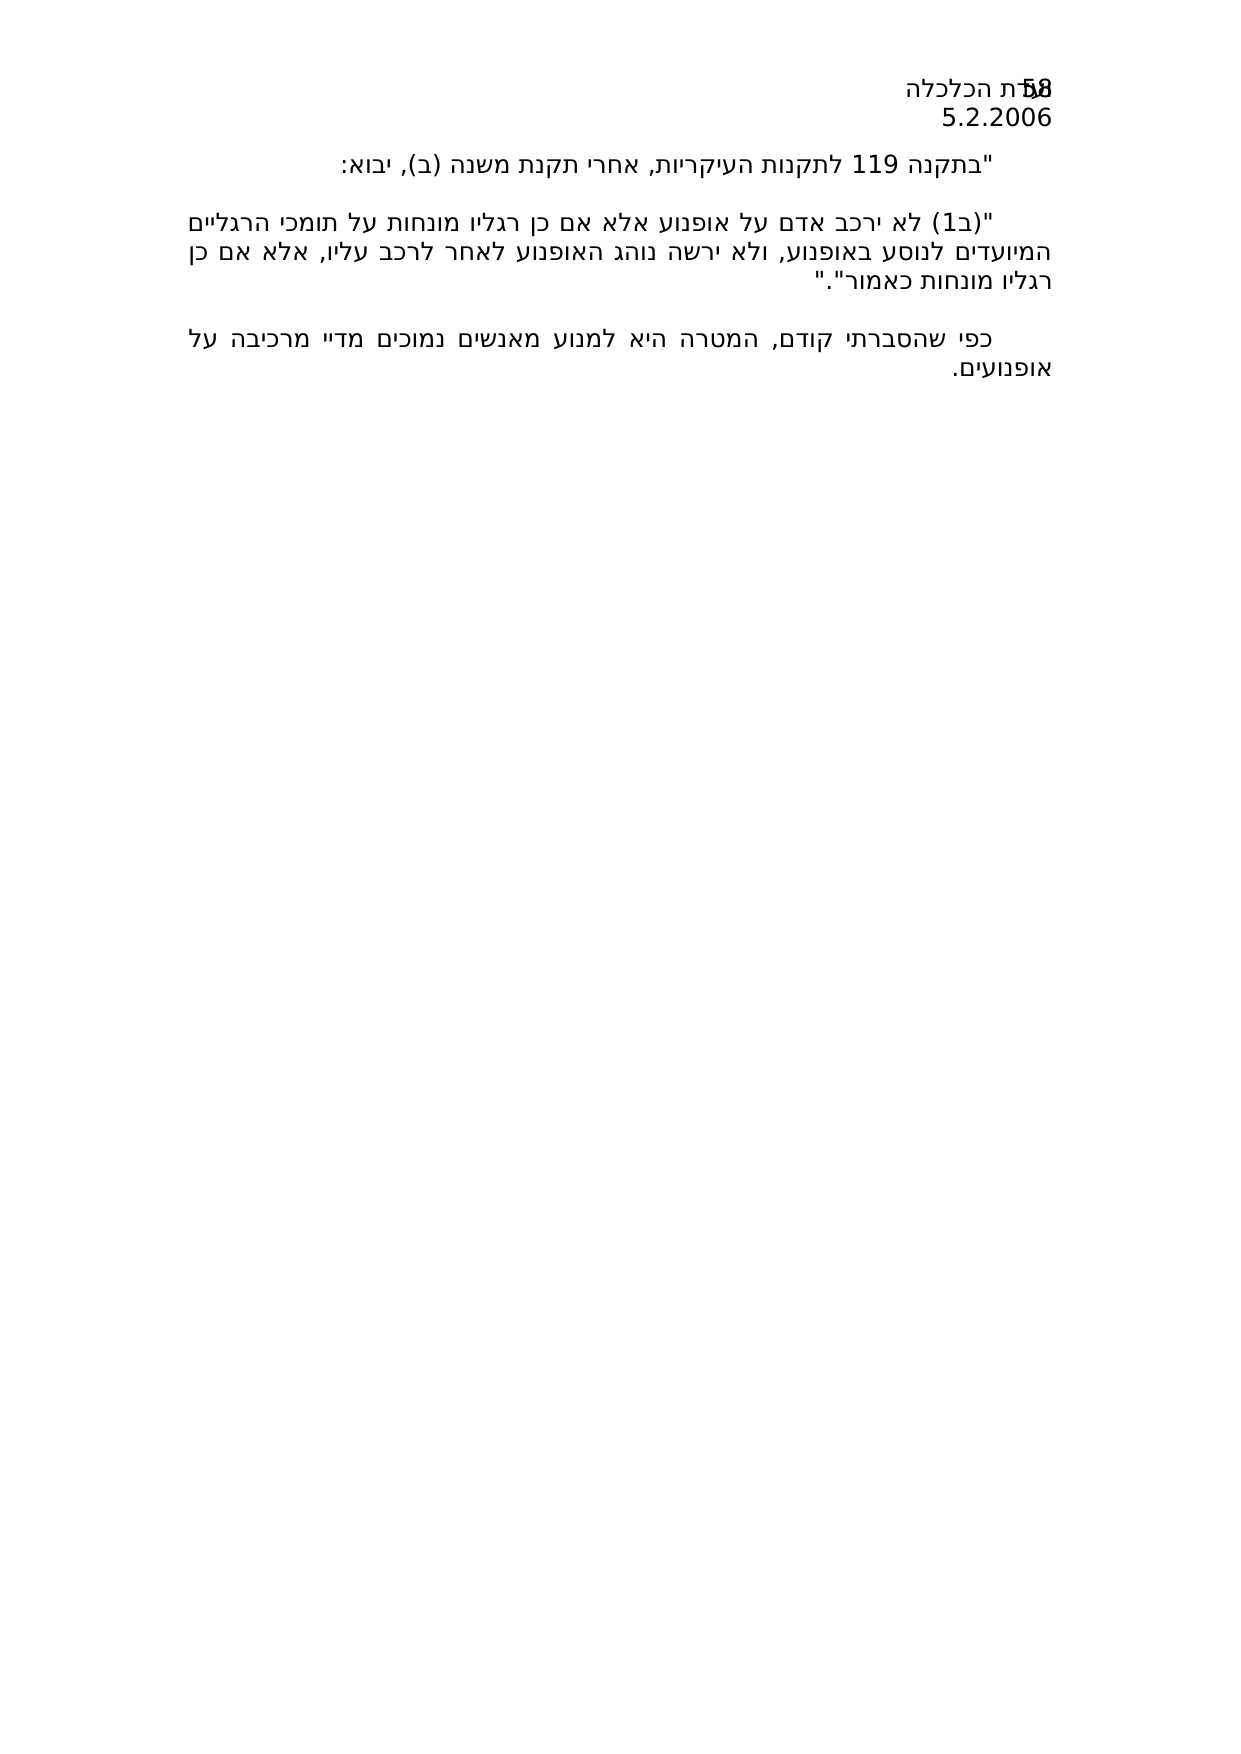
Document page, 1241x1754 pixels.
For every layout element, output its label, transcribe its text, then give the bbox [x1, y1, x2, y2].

text כפי שהסברתי קודם, המטרה היא למנוע מאנשים נמוכים מדיי מרכיבה על אופנועים. [187, 324, 1053, 382]
text "בתקנה 119 לתקנות העיקריות, אחרי תקנת משנה (ב), יבוא: [187, 150, 1053, 179]
text "(ב1) לא ירכב אדם על אופנוע אלא אם כן רגליו מונחות על תומכי הרגליים המיועדים לנוסע באופנוע, ולא ירשה נוהג האופנוע לאחר לרכב עליו, אלא אם כן רגליו מונחות כאמור"." [187, 208, 1053, 295]
